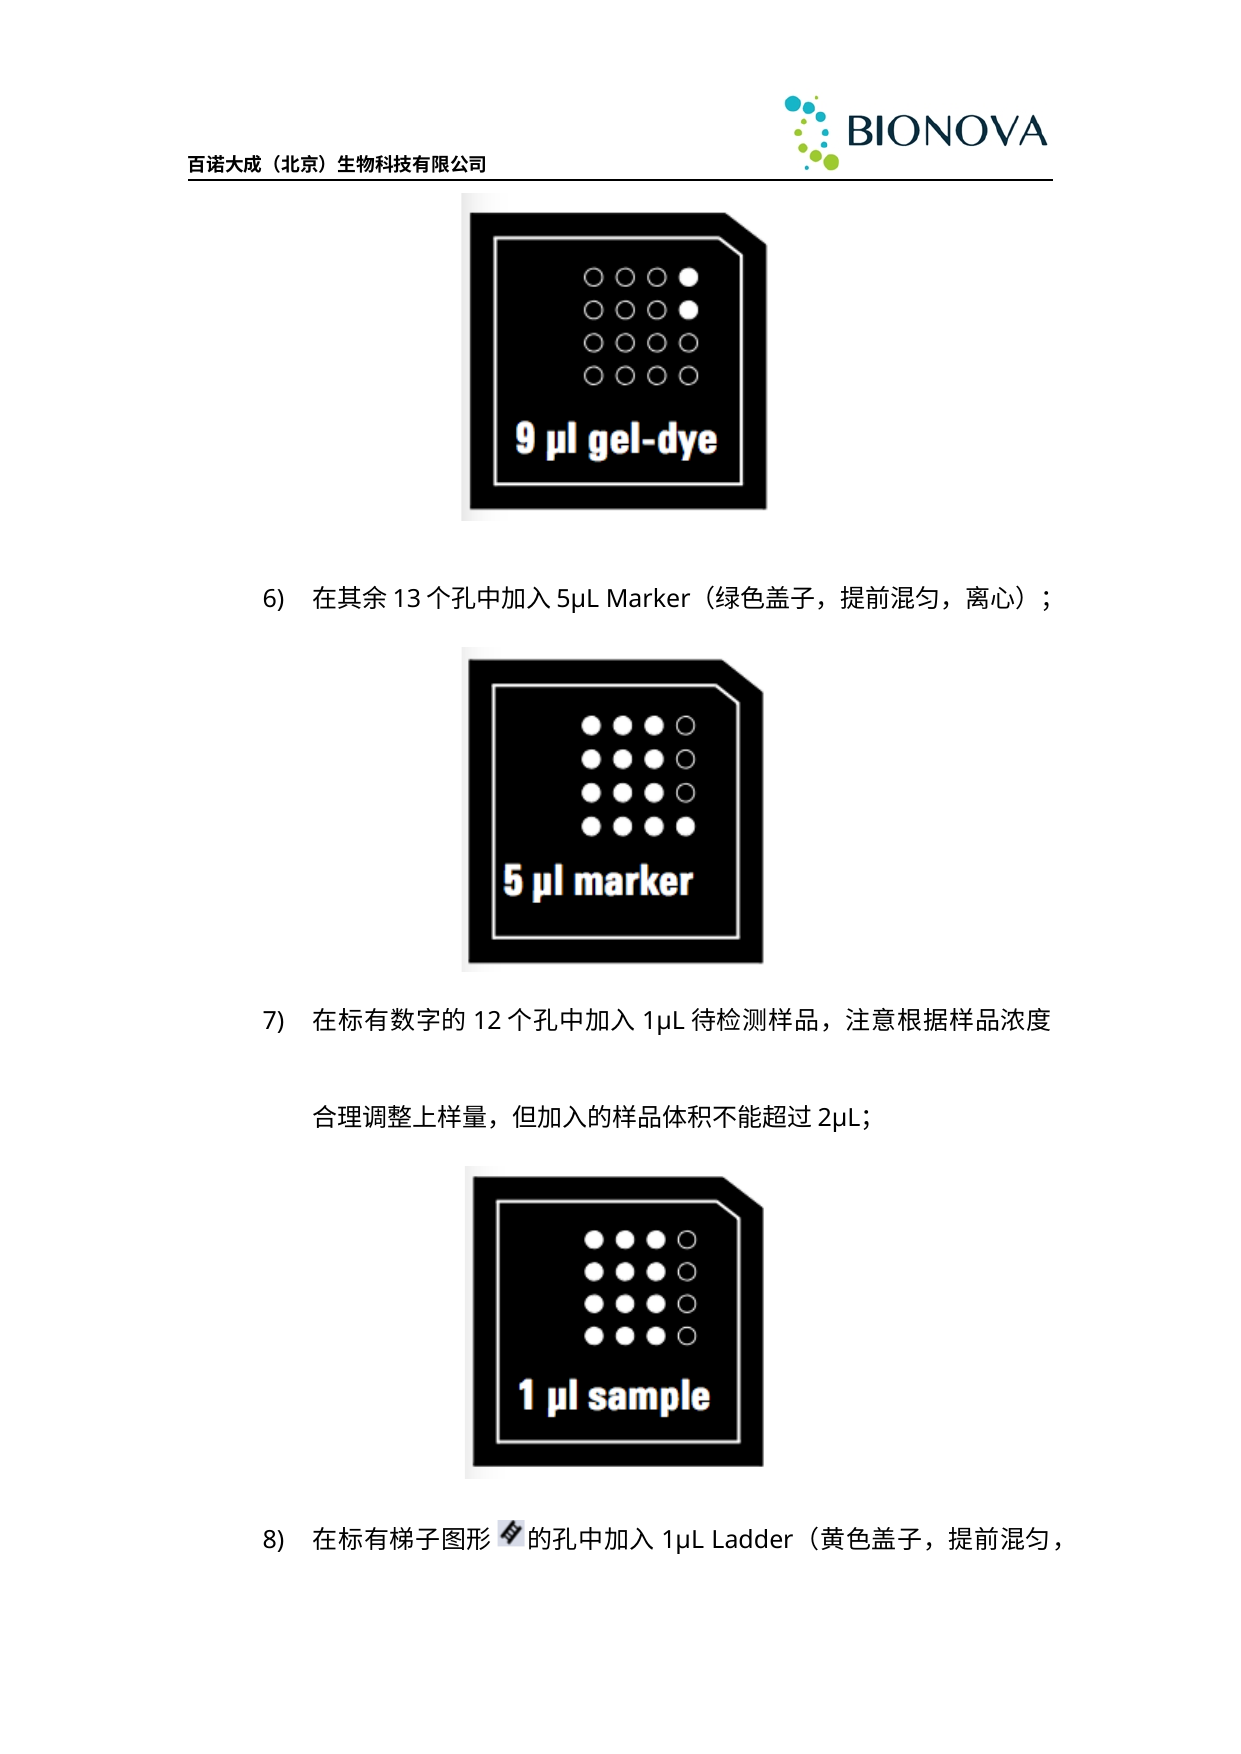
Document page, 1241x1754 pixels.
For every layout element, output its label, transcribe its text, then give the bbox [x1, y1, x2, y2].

list 在其余13个孔中加入5μL Marker（绿色盖子，提前混匀，离心）； [262, 564, 1053, 629]
picture [461, 193, 779, 521]
picture [493, 1520, 527, 1549]
picture [782, 88, 1053, 172]
picture [461, 647, 779, 972]
picture [464, 1166, 776, 1479]
list 在标有数字的12个孔中加入1μL待检测样品，注意根据样品浓度合理调整上样量，但加入的样品体积不能超过2μL； [262, 986, 1053, 1148]
list 在标有梯子图形的孔中加入1μL Ladder（黄色盖子，提前混匀，离心）； [262, 1505, 1053, 1570]
